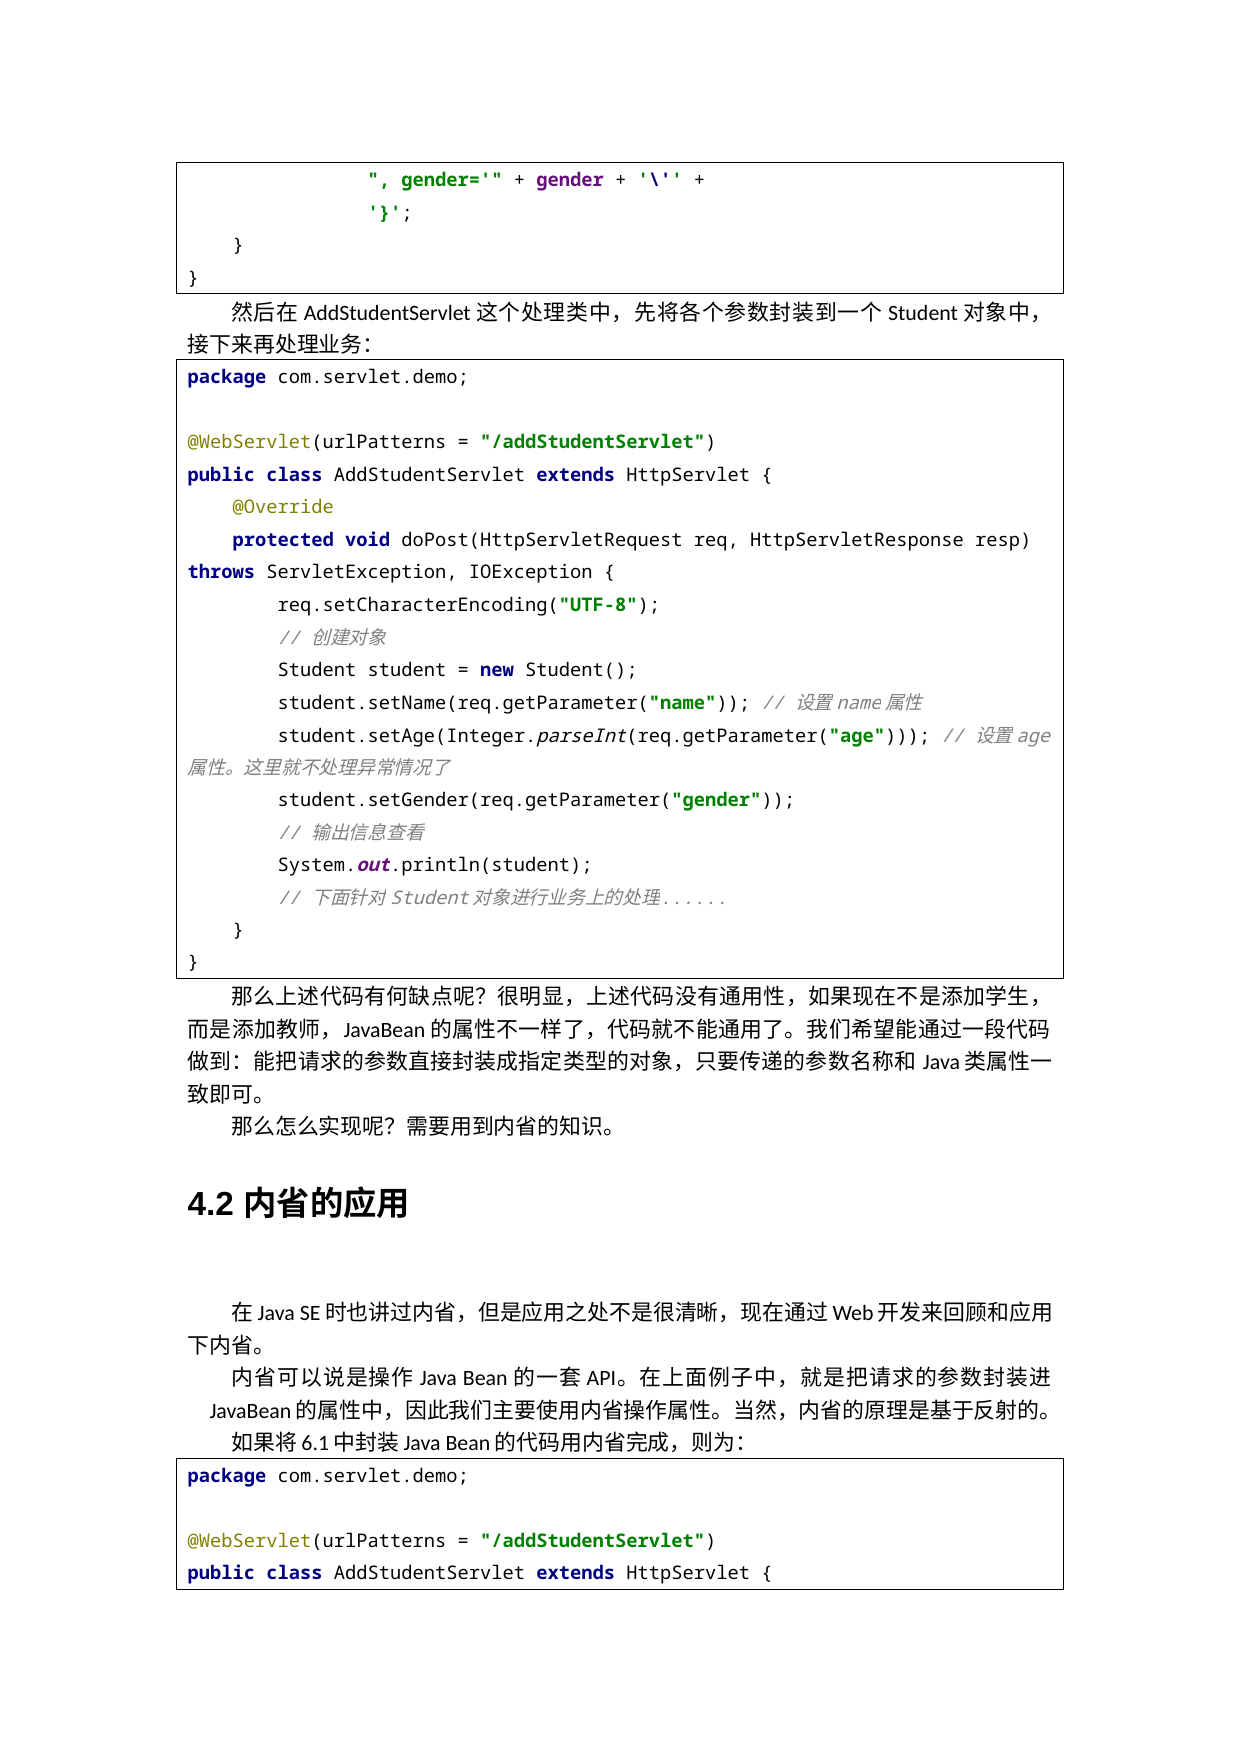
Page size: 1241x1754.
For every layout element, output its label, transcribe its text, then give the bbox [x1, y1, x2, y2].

text 然后在AddStudentServlet这个处理类中，先将各个参数封装到一个Student对象中，接下来再处理业务： [187, 294, 1053, 359]
text 如果将6.1中封装Java Bean的代码用内省完成，则为： [209, 1425, 1053, 1457]
text 内省可以说是操作Java Bean的一套API。在上面例子中，就是把请求的参数封装进JavaBean的属性中，因此我们主要使用内省操作属性。当然，内省的原理是基于反射的。 [209, 1360, 1053, 1425]
text 那么怎么实现呢？需要用到内省的知识。 [187, 1109, 1053, 1141]
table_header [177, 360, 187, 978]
subtitle 4.2 内省的应用 [187, 1168, 1053, 1233]
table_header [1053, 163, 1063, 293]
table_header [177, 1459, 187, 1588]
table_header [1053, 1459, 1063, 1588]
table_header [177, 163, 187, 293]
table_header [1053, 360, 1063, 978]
text 那么上述代码有何缺点呢？很明显，上述代码没有通用性，如果现在不是添加学生，而是添加教师，JavaBean的属性不一样了，代码就不能通用了。我们希望能通过一段代码做到：能把请求的参数直接封装成指定类型的对象，只要传递的参数名称和Java类属性一致即可。 [187, 979, 1053, 1109]
text 在Java SE时也讲过内省，但是应用之处不是很清晰，现在通过Web开发来回顾和应用下内省。 [187, 1295, 1053, 1360]
